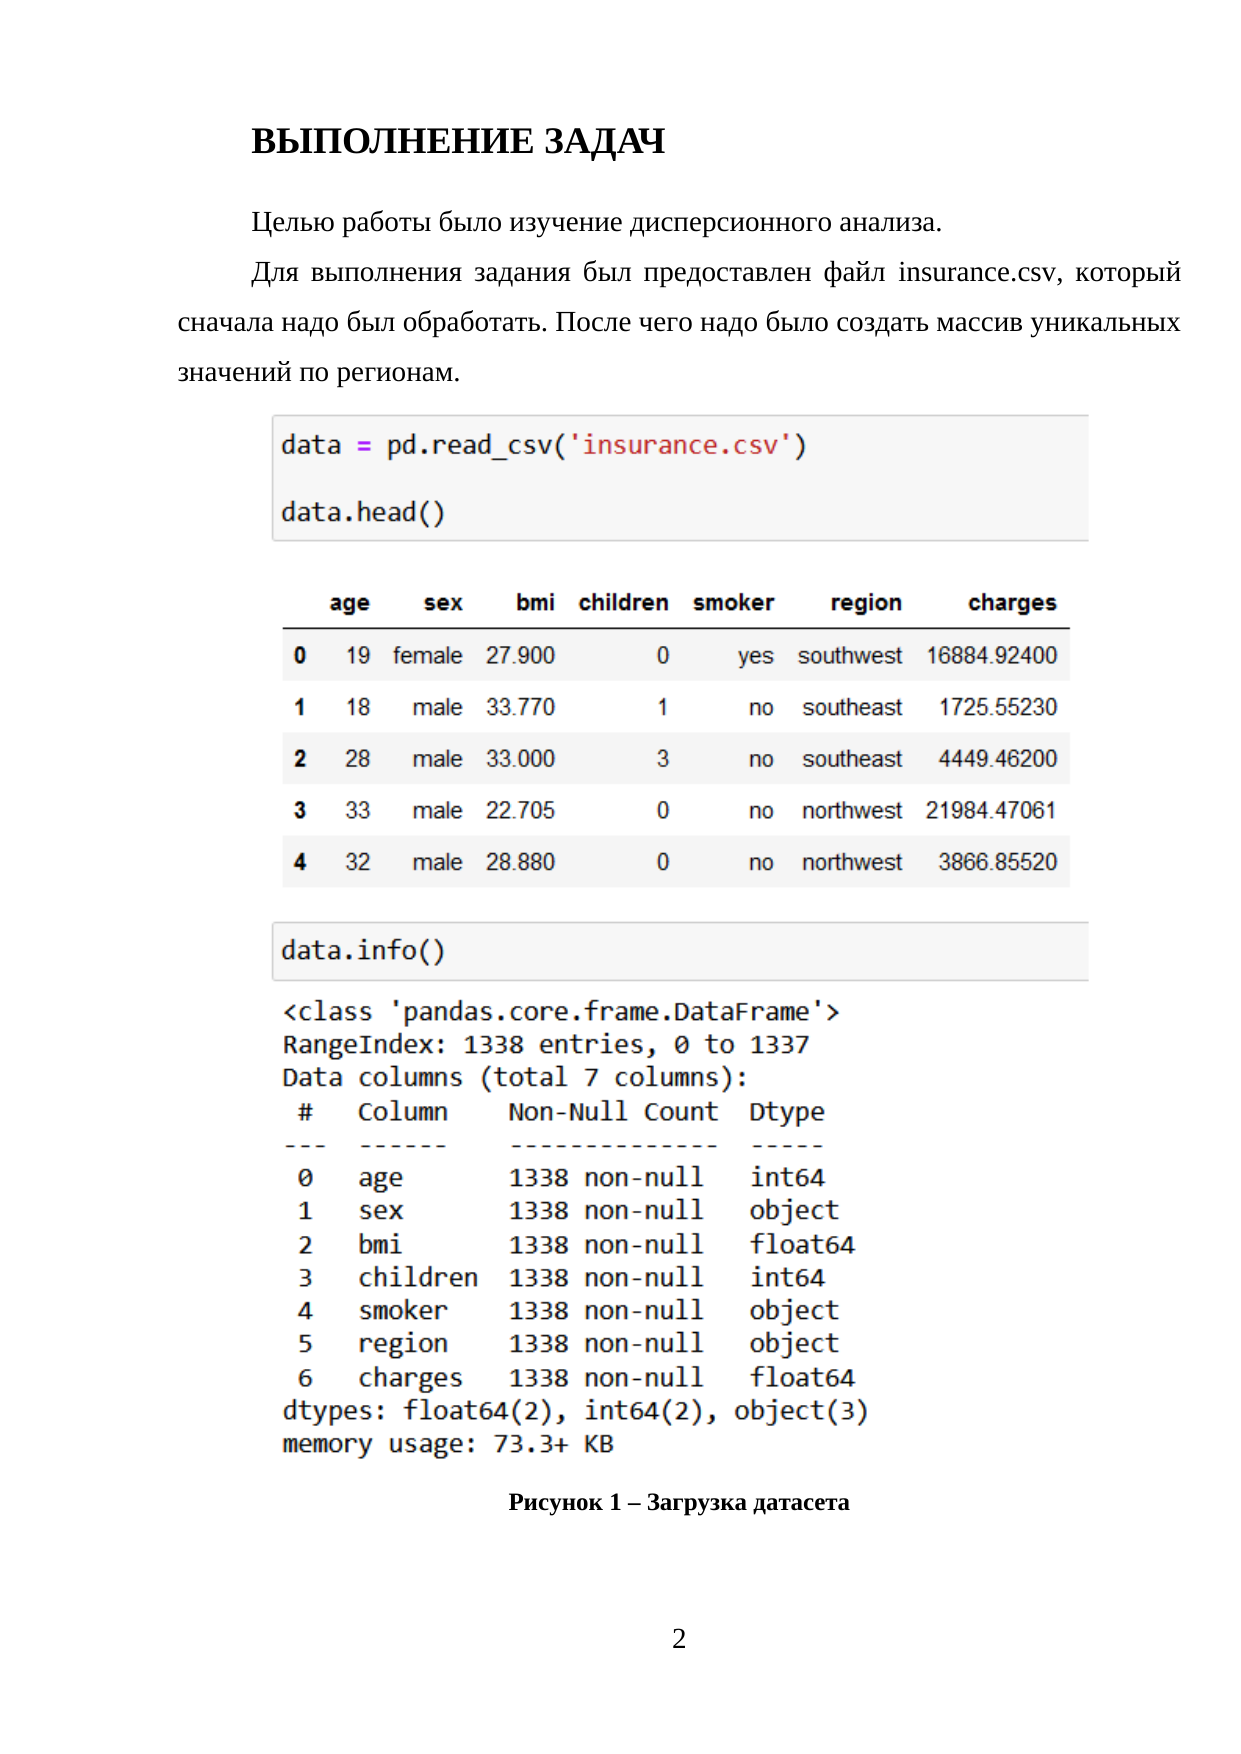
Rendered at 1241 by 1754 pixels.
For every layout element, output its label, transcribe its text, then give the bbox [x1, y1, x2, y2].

text Для выполнения задания был предоставлен файл insurance.csv, который сначала надо был обработать. После чего надо было создать массив уникальных значений по регионам. [177, 254, 1181, 388]
subtitle ВЫПОЛНЕНИЕ ЗАДАЧ [251, 118, 1181, 161]
text Целью работы было изучение дисперсионного анализа. [177, 204, 1181, 237]
text Рисунок 1 – Загрузка датасета [177, 1487, 1181, 1516]
picture [269, 405, 1089, 1476]
